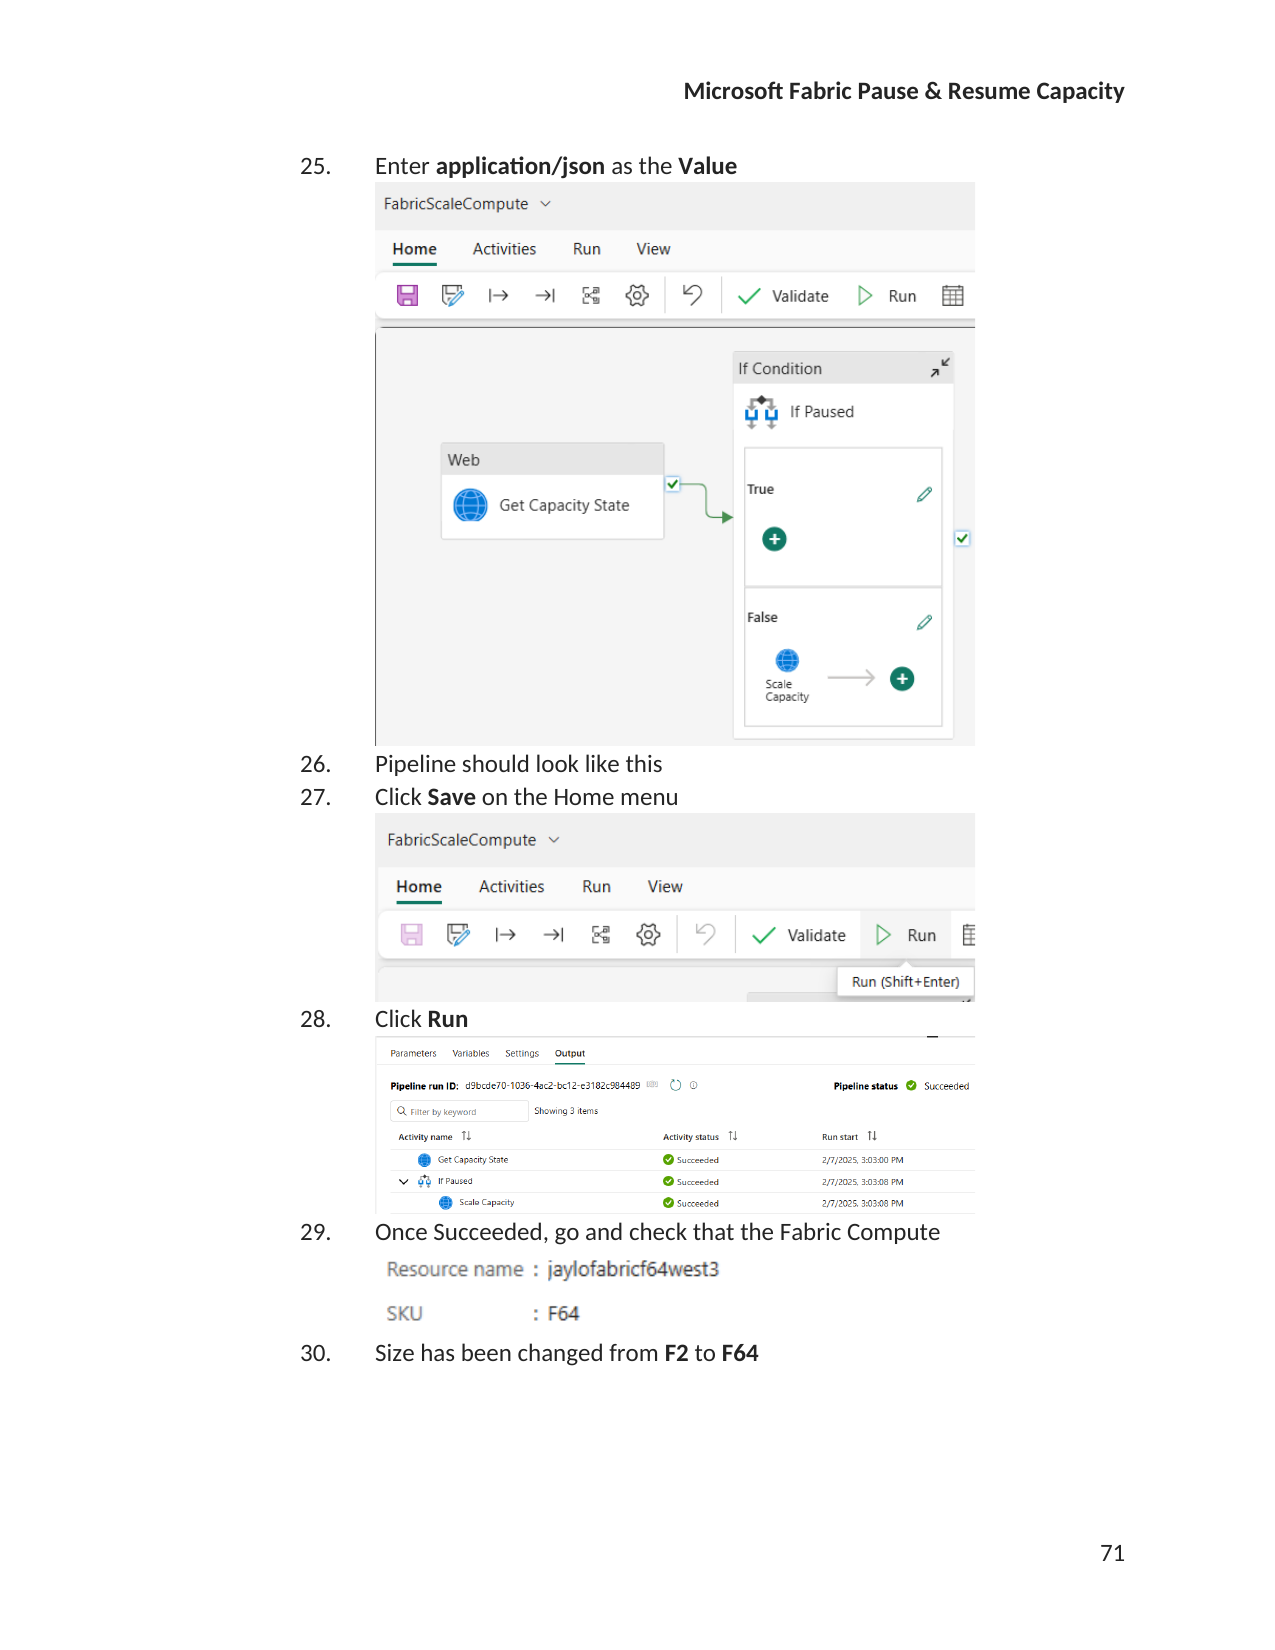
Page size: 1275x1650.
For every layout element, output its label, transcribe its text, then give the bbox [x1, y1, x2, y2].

list Click Save on the Home menu [300, 781, 1125, 811]
list Click Run [300, 1003, 1125, 1034]
list Size has been changed from F2 to F64 [300, 1337, 1125, 1368]
list Enter application/json as the Value [300, 150, 1125, 181]
picture [375, 813, 976, 1002]
picture [375, 1248, 730, 1335]
list Pipeline should look like this [300, 748, 1125, 778]
picture [375, 182, 976, 746]
picture [375, 1036, 976, 1214]
list Once Succeeded, go and check that the Fabric Compute [300, 1216, 1125, 1246]
